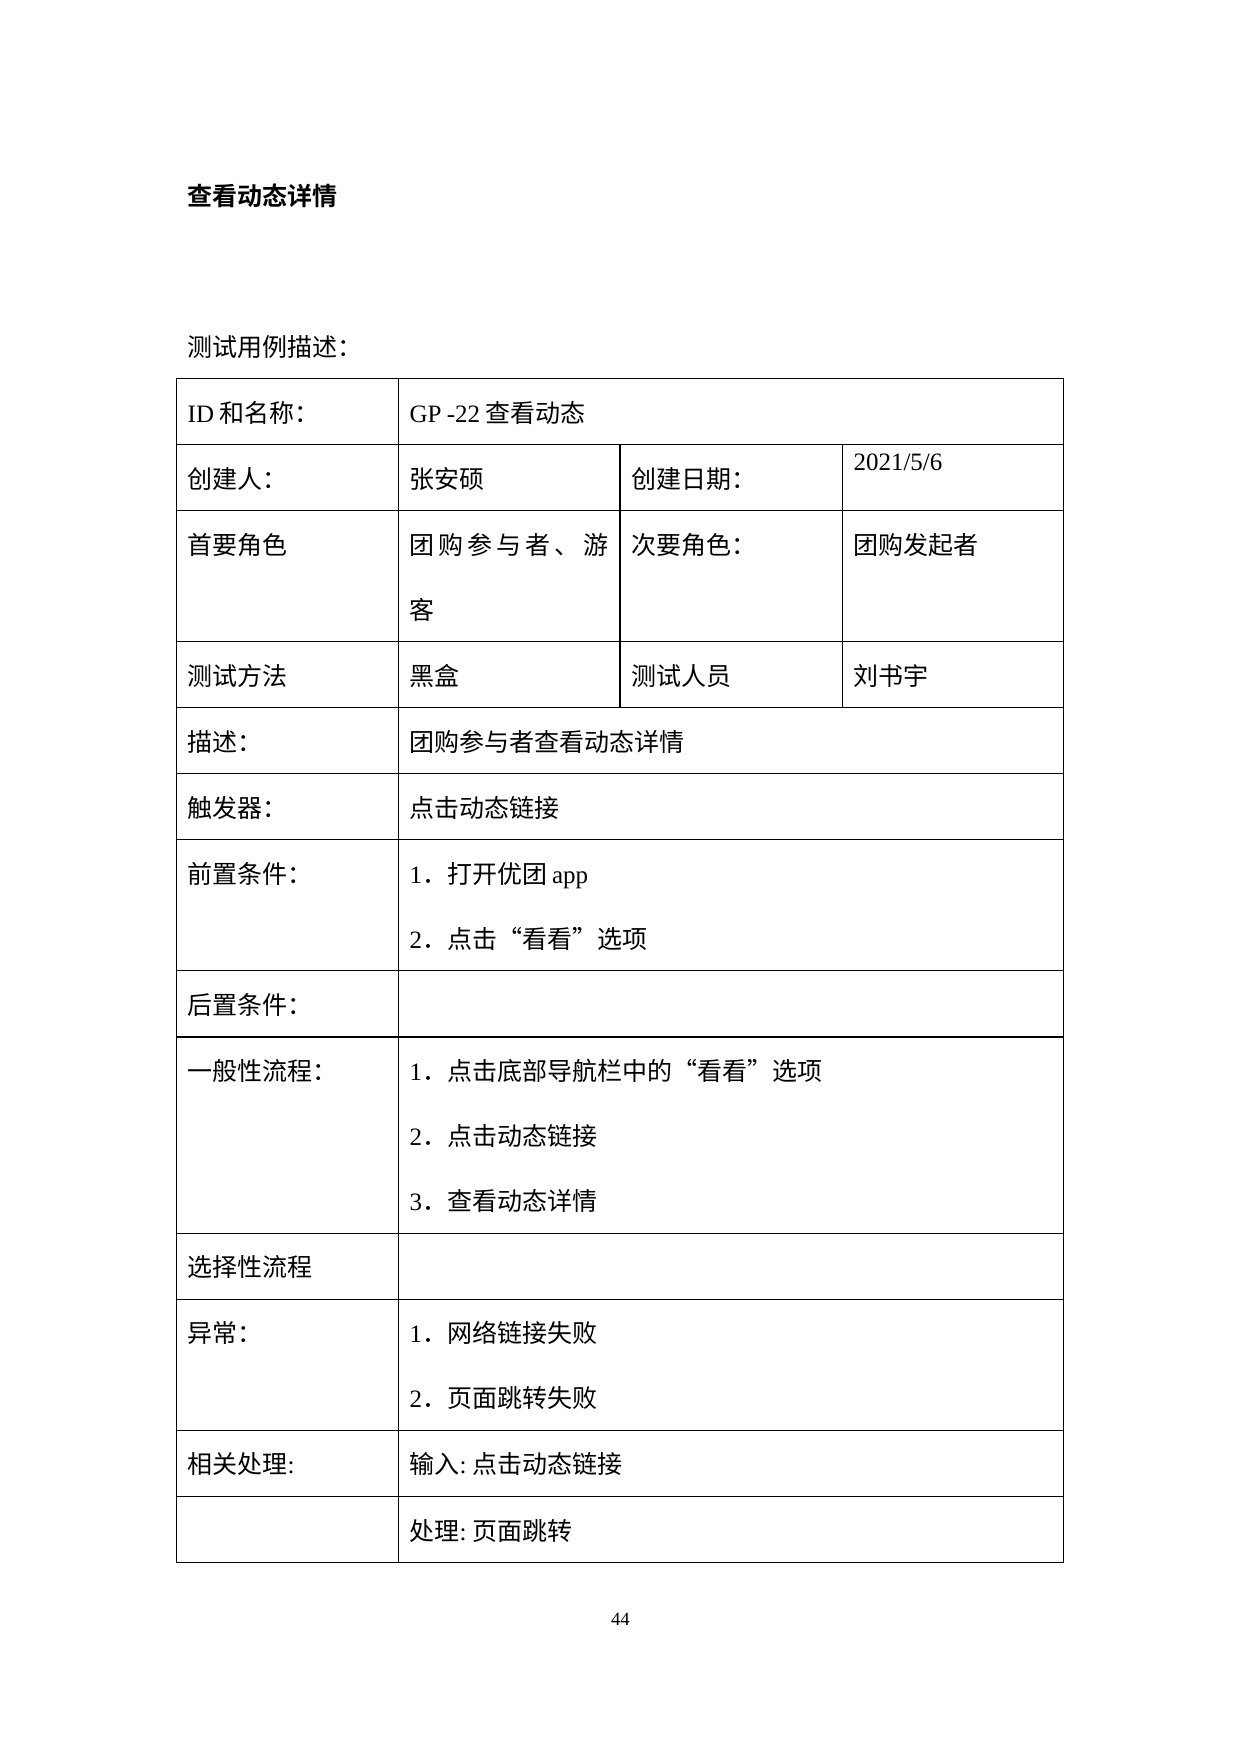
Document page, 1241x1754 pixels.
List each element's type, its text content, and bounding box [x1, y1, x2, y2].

table_cell [399, 1234, 1063, 1298]
table_cell 点击动态链接 [399, 774, 1063, 839]
table_cell 刘书宇 [843, 642, 1063, 707]
table_cell 前置条件： [177, 840, 398, 970]
table_cell 一般性流程： [177, 1038, 398, 1232]
table_cell 张安硕 [399, 445, 619, 510]
table_cell 黑盒 [399, 642, 619, 707]
table_cell 测试方法 [177, 642, 398, 707]
table_cell 处理: 页面跳转 [399, 1497, 1063, 1562]
table_cell [177, 1497, 398, 1562]
table_header GP -22查看动态 [399, 379, 1063, 444]
table_cell 次要角色： [621, 511, 842, 641]
table_cell 1．点击底部导航栏中的“看看”选项 2．点击动态链接 3．查看动态详情 [399, 1038, 1063, 1232]
table_cell 选择性流程 [177, 1234, 398, 1298]
table_cell 输入: 点击动态链接 [399, 1431, 1063, 1496]
table_cell [399, 971, 1063, 1036]
table_cell 团购参与者查看动态详情 [399, 708, 1063, 773]
table_cell 相关处理: [177, 1431, 398, 1496]
table_cell 描述： [177, 708, 398, 773]
table_header ID和名称： [177, 379, 398, 444]
subtitle 查看动态详情 [187, 162, 1053, 227]
table_cell 团购发起者 [843, 511, 1063, 641]
table_cell 团购参与者、游客 [399, 511, 619, 641]
table_cell 首要角色 [177, 511, 398, 641]
table_cell 触发器： [177, 774, 398, 839]
table_cell 1．打开优团app 2．点击“看看”选项 [399, 840, 1063, 970]
table_cell 2021/5/6 [843, 445, 1063, 510]
table_cell 后置条件： [177, 971, 398, 1036]
table_cell 创建人： [177, 445, 398, 510]
table_cell 1．网络链接失败 2．页面跳转失败 [399, 1300, 1063, 1429]
table_cell 异常： [177, 1300, 398, 1429]
text 测试用例描述： [187, 313, 1053, 378]
table_cell 创建日期： [621, 445, 842, 510]
table_cell 测试人员 [621, 642, 842, 707]
